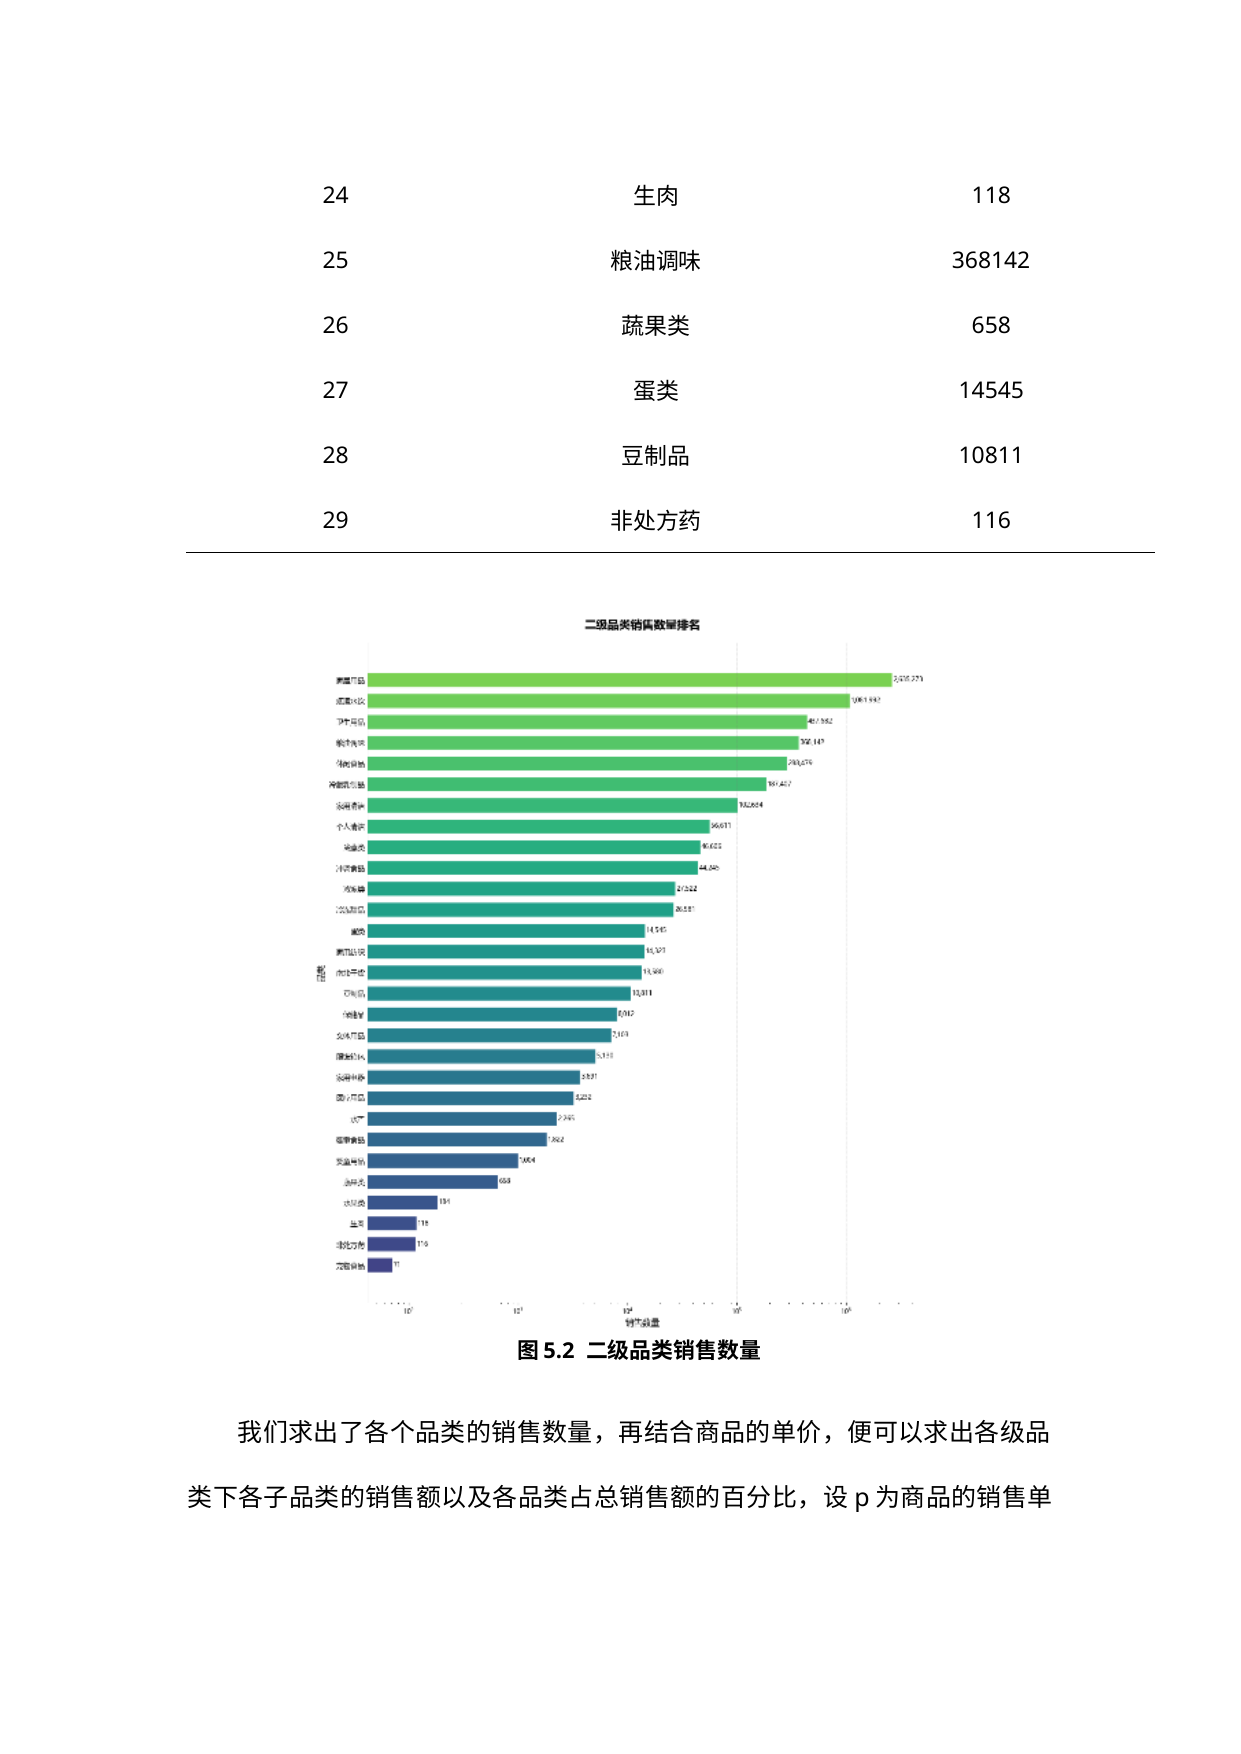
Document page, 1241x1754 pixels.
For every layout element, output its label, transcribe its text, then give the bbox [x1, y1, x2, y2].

table_cell 10811 [827, 422, 1155, 487]
text 图5.2 二级品类销售数量 [187, 1333, 1053, 1366]
picture [313, 618, 927, 1329]
text 我们求出了各个品类的销售数量，再结合商品的单价，便可以求出各级品类下各子品类的销售额以及各品类占总销售额的百分比，设p为商品的销售单价（单位：元）,S(i)为每个子品类的销售额： [187, 1398, 1053, 1528]
table_cell 蛋类 [485, 357, 827, 422]
table_cell 非处方药 [485, 487, 827, 552]
table_cell 生肉 [485, 162, 827, 227]
table_cell 豆制品 [485, 422, 827, 487]
table_cell 27 [186, 357, 485, 422]
table_cell 658 [827, 292, 1155, 357]
table_cell 368142 [827, 227, 1155, 292]
table_cell 118 [827, 162, 1155, 227]
table_cell 粮油调味 [485, 227, 827, 292]
table_cell 116 [827, 487, 1155, 552]
table_cell 29 [186, 487, 485, 552]
table_cell 25 [186, 227, 485, 292]
table_cell 14545 [827, 357, 1155, 422]
table_cell 26 [186, 292, 485, 357]
table_cell 24 [186, 162, 485, 227]
table_cell 蔬果类 [485, 292, 827, 357]
table_cell 28 [186, 422, 485, 487]
